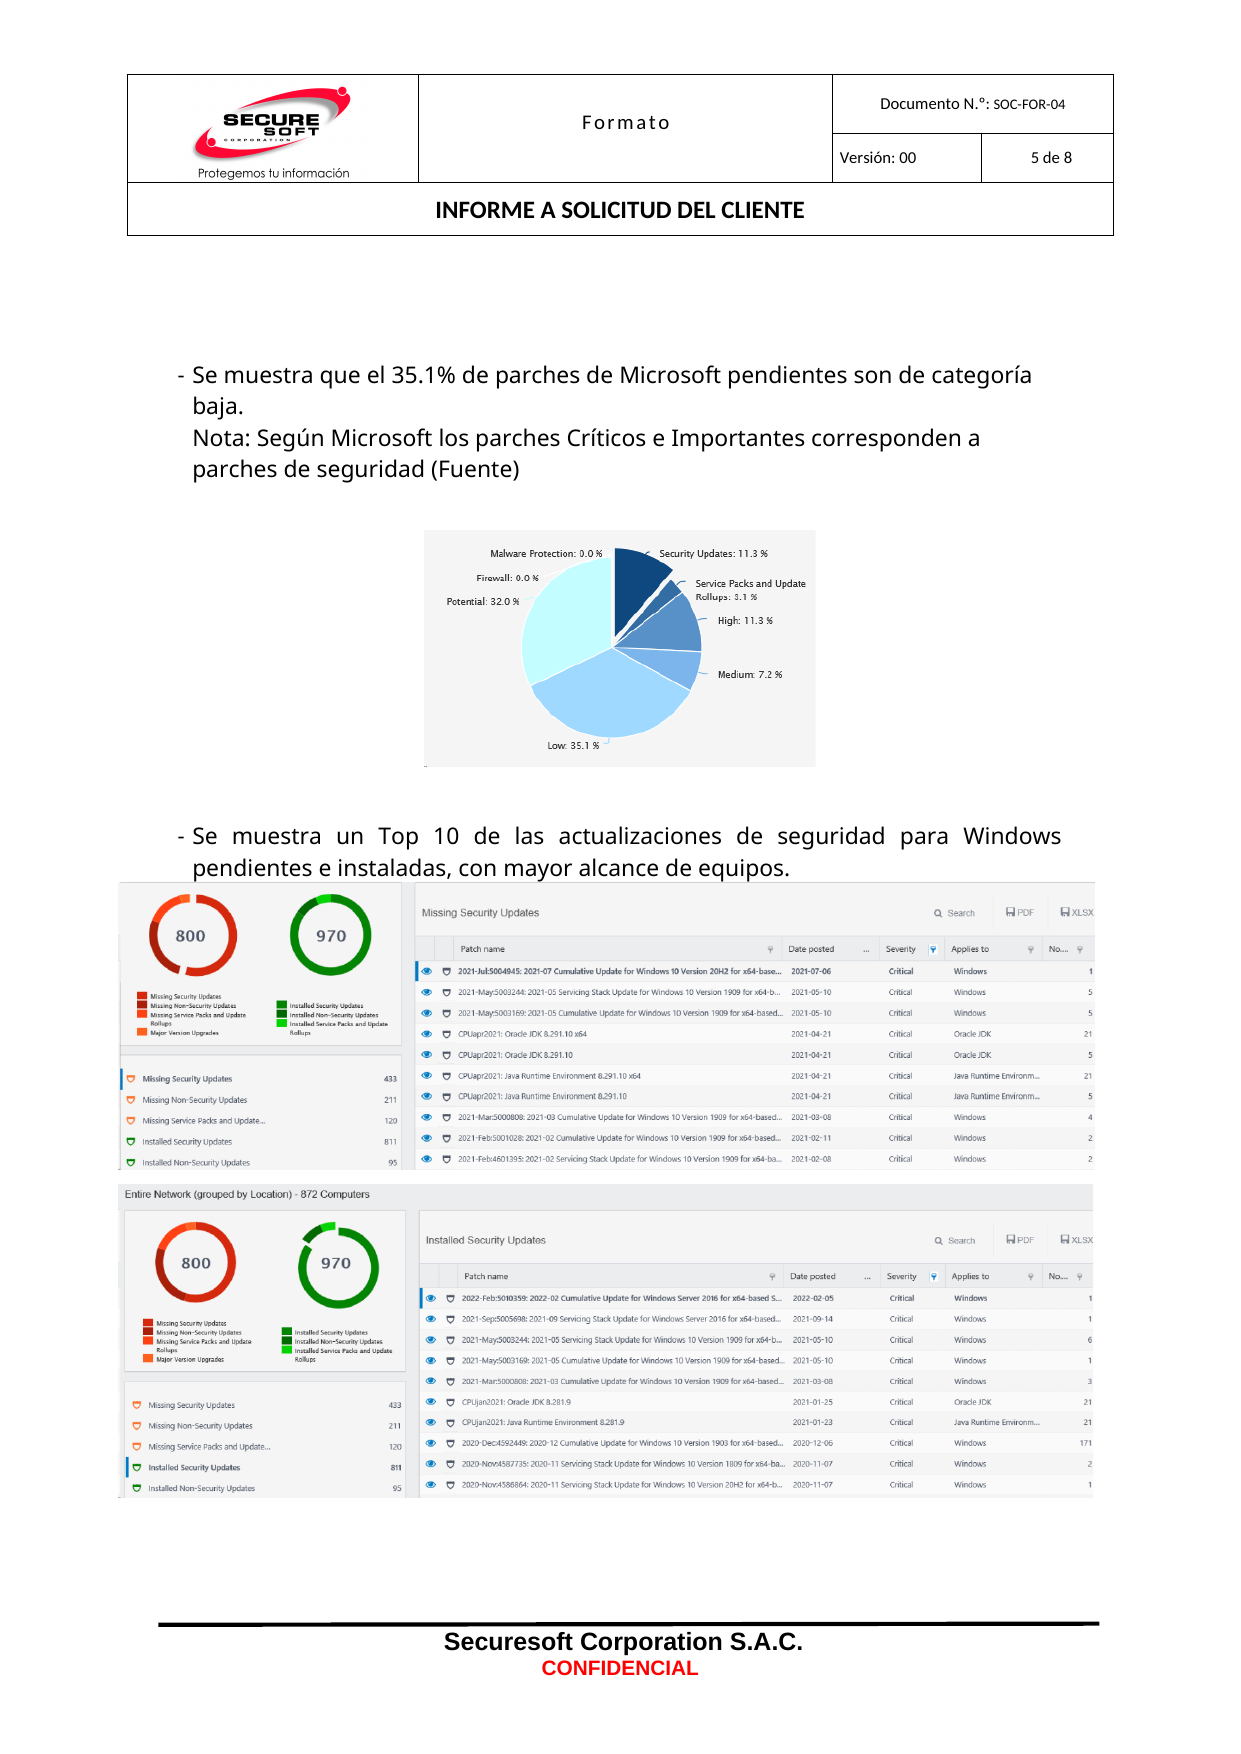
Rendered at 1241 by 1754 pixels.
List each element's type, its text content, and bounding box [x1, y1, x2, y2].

picture [176, 183, 371, 190]
picture [118, 1184, 1094, 1498]
picture [424, 530, 816, 767]
picture [118, 882, 1095, 1170]
list Se muestra que el 35.1% de parches de Microsoft pendientes son de categoría baja. Nota: Según Microsoft los parches Críticos e Importantes corresponden a parches de seguridad (Fuente) [177, 359, 1063, 484]
list Se muestra un Top 10 de las actualizaciones de seguridad para Windows pendientes e instaladas, con mayor alcance de equipos. [177, 820, 1063, 882]
picture [176, 75, 371, 182]
